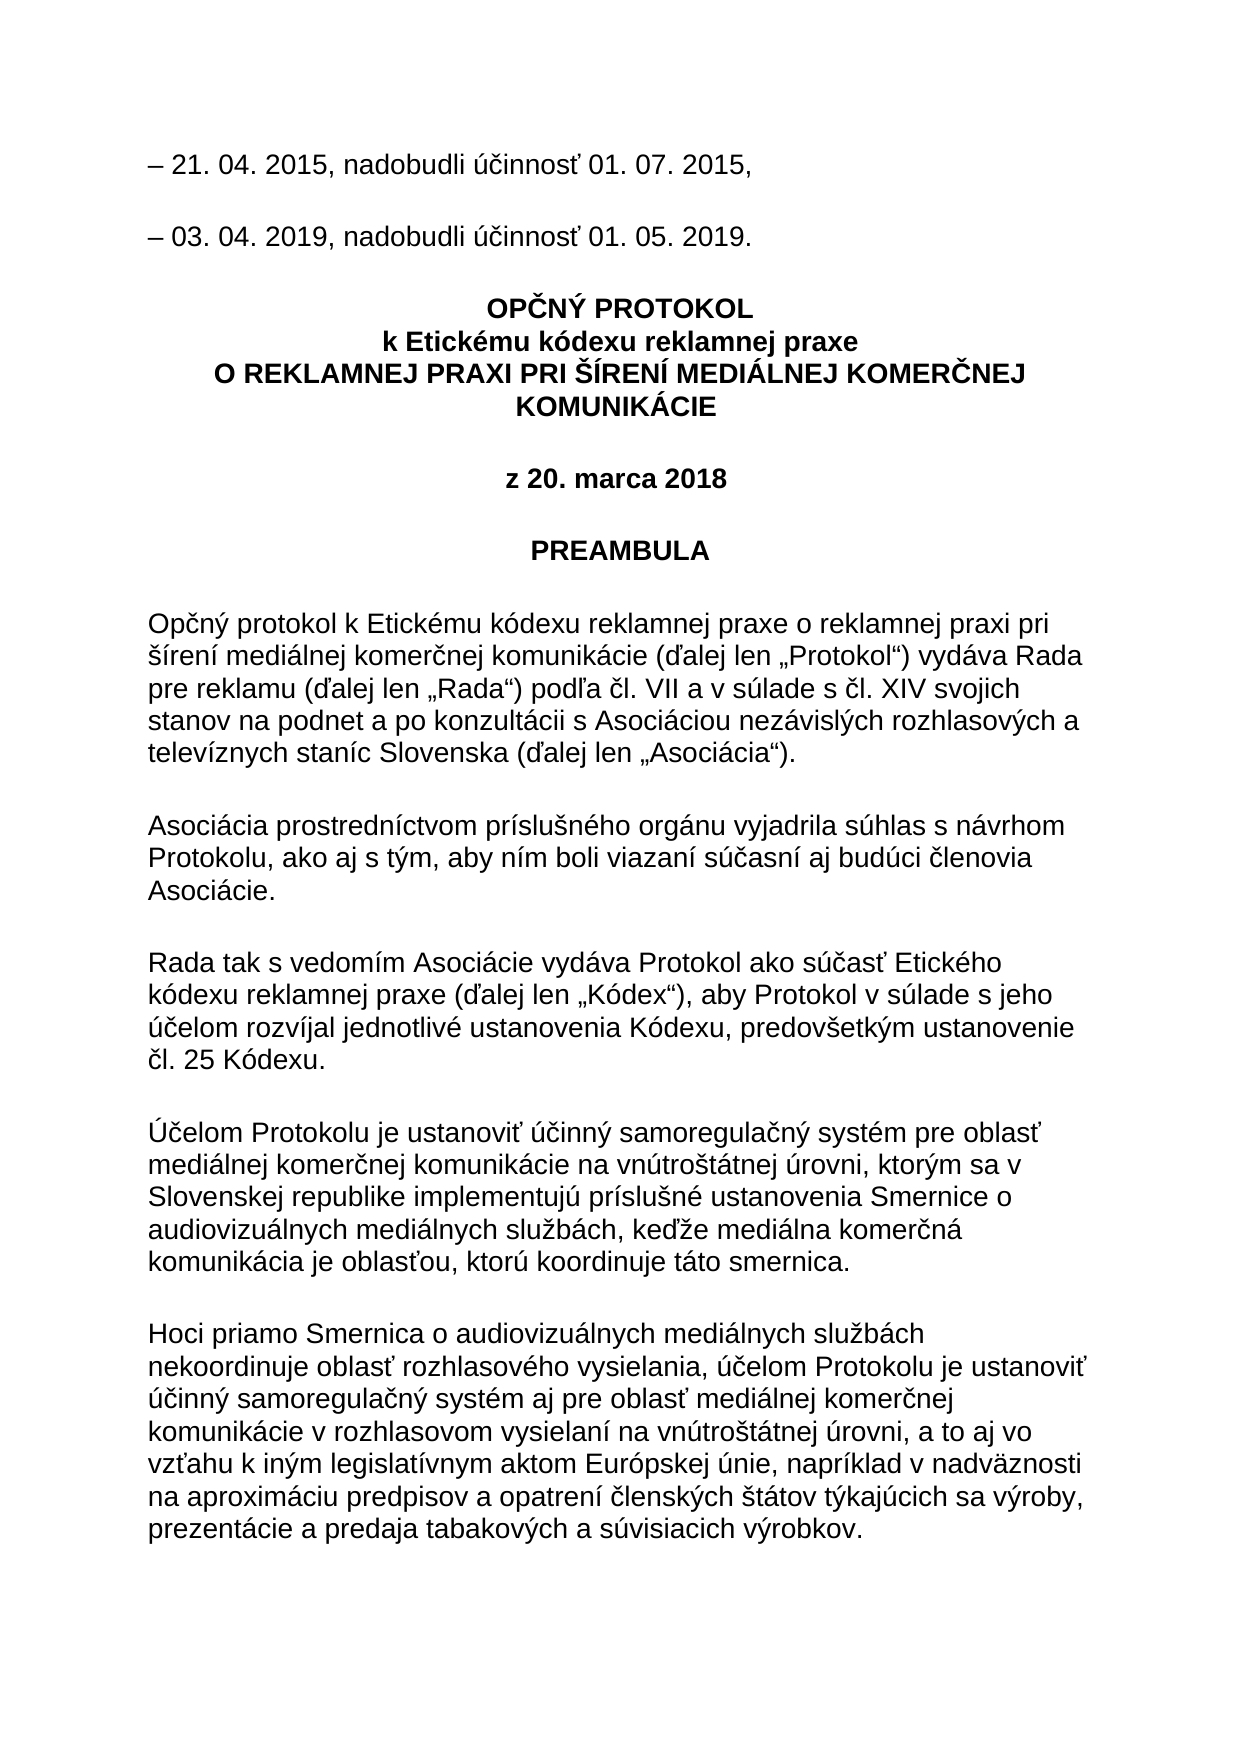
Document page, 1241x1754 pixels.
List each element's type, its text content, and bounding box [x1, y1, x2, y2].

text OPČNÝ PROTOKOL k Etickému kódexu reklamnej praxe O REKLAMNEJ PRAXI PRI ŠÍRENÍ MEDIÁLNEJ KOMERČNEJ KOMUNIKÁCIE [148, 292, 1093, 422]
text PREAMBULA [148, 534, 1093, 567]
text Hoci priamo Smernica o audiovizuálnych mediálnych službách nekoordinuje oblasť rozhlasového vysielania, účelom Protokolu je ustanoviť účinný samoregulačný systém aj pre oblasť mediálnej komerčnej komunikácie v rozhlasovom vysielaní na vnútroštátnej úrovni, a to aj vo vzťahu k iným legislatívnym aktom Európskej únie, napríklad v nadväznosti na aproximáciu predpisov a opatrení členských štátov týkajúcich sa výroby, prezentácie a predaja tabakových a súvisiacich výrobkov. [148, 1317, 1093, 1544]
text z 20. marca 2018 [148, 462, 1093, 494]
text Účelom Protokolu je ustanoviť účinný samoregulačný systém pre oblasť mediálnej komerčnej komunikácie na vnútroštátnej úrovni, ktorým sa v Slovenskej republike implementujú príslušné ustanovenia Smernice o audiovizuálnych mediálnych službách, keďže mediálna komerčná komunikácia je oblasťou, ktorú koordinuje táto smernica. [148, 1116, 1093, 1277]
text – 03. 04. 2019, nadobudli účinnosť 01. 05. 2019. [148, 220, 1093, 252]
text Asociácia prostredníctvom príslušného orgánu vyjadrila súhlas s návrhom Protokolu, ako aj s tým, aby ním boli viazaní súčasní aj budúci členovia Asociácie. [148, 809, 1093, 906]
text – 21. 04. 2015, nadobudli účinnosť 01. 07. 2015, [148, 148, 1093, 180]
text Rada tak s vedomím Asociácie vydáva Protokol ako súčasť Etického kódexu reklamnej praxe (ďalej len „Kódex“), aby Protokol v súlade s jeho účelom rozvíjal jednotlivé ustanovenia Kódexu, predovšetkým ustanovenie čl. 25 Kódexu. [148, 946, 1093, 1076]
text Opčný protokol k Etickému kódexu reklamnej praxe o reklamnej praxi pri šírení mediálnej komerčnej komunikácie (ďalej len „Protokol“) vydáva Rada pre reklamu (ďalej len „Rada“) podľa čl. VII a v súlade s čl. XIV svojich stanov na podnet a po konzultácii s Asociáciou nezávislých rozhlasových a televíznych staníc Slovenska (ďalej len „Asociácia“). [148, 607, 1093, 769]
